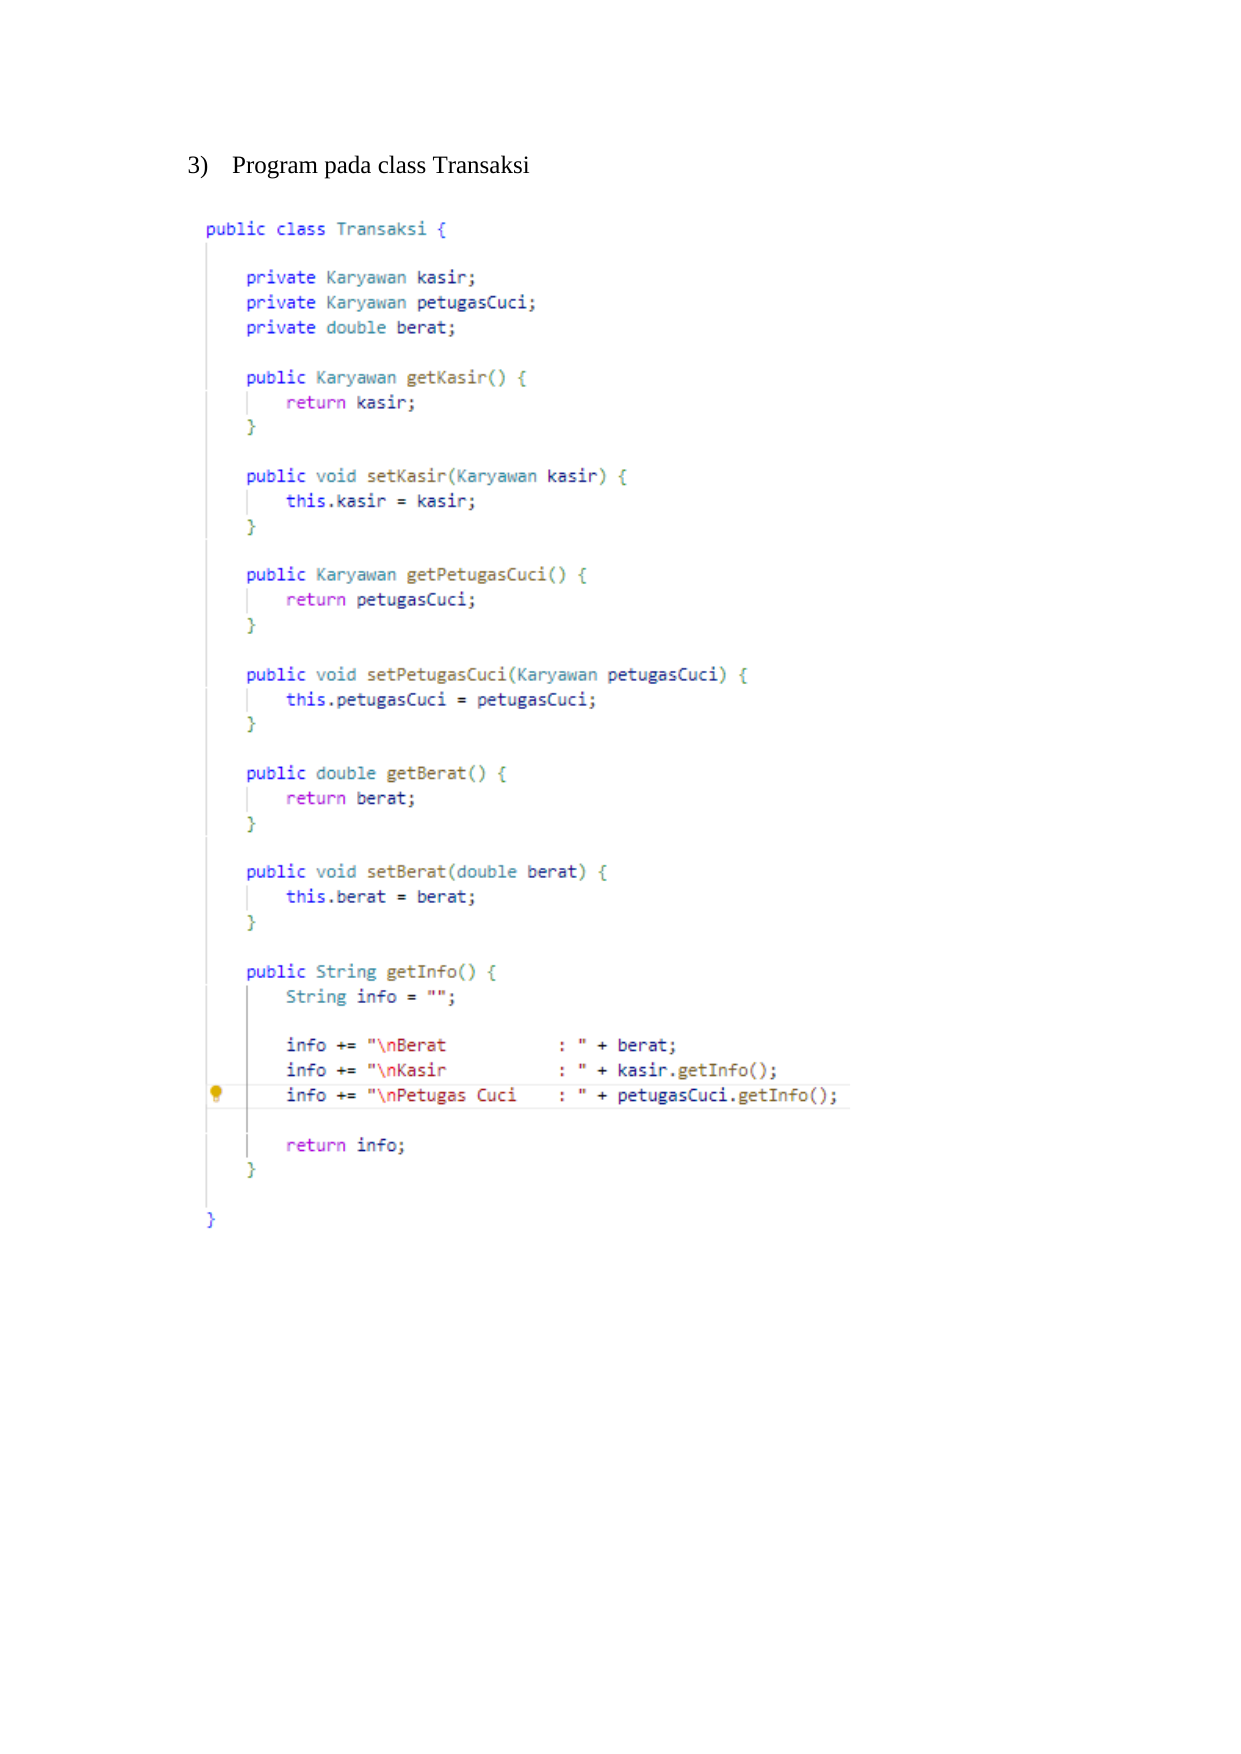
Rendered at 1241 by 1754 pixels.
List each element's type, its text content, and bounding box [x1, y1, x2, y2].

list Program pada class Transaksi [187, 150, 1053, 179]
picture [187, 193, 851, 1236]
